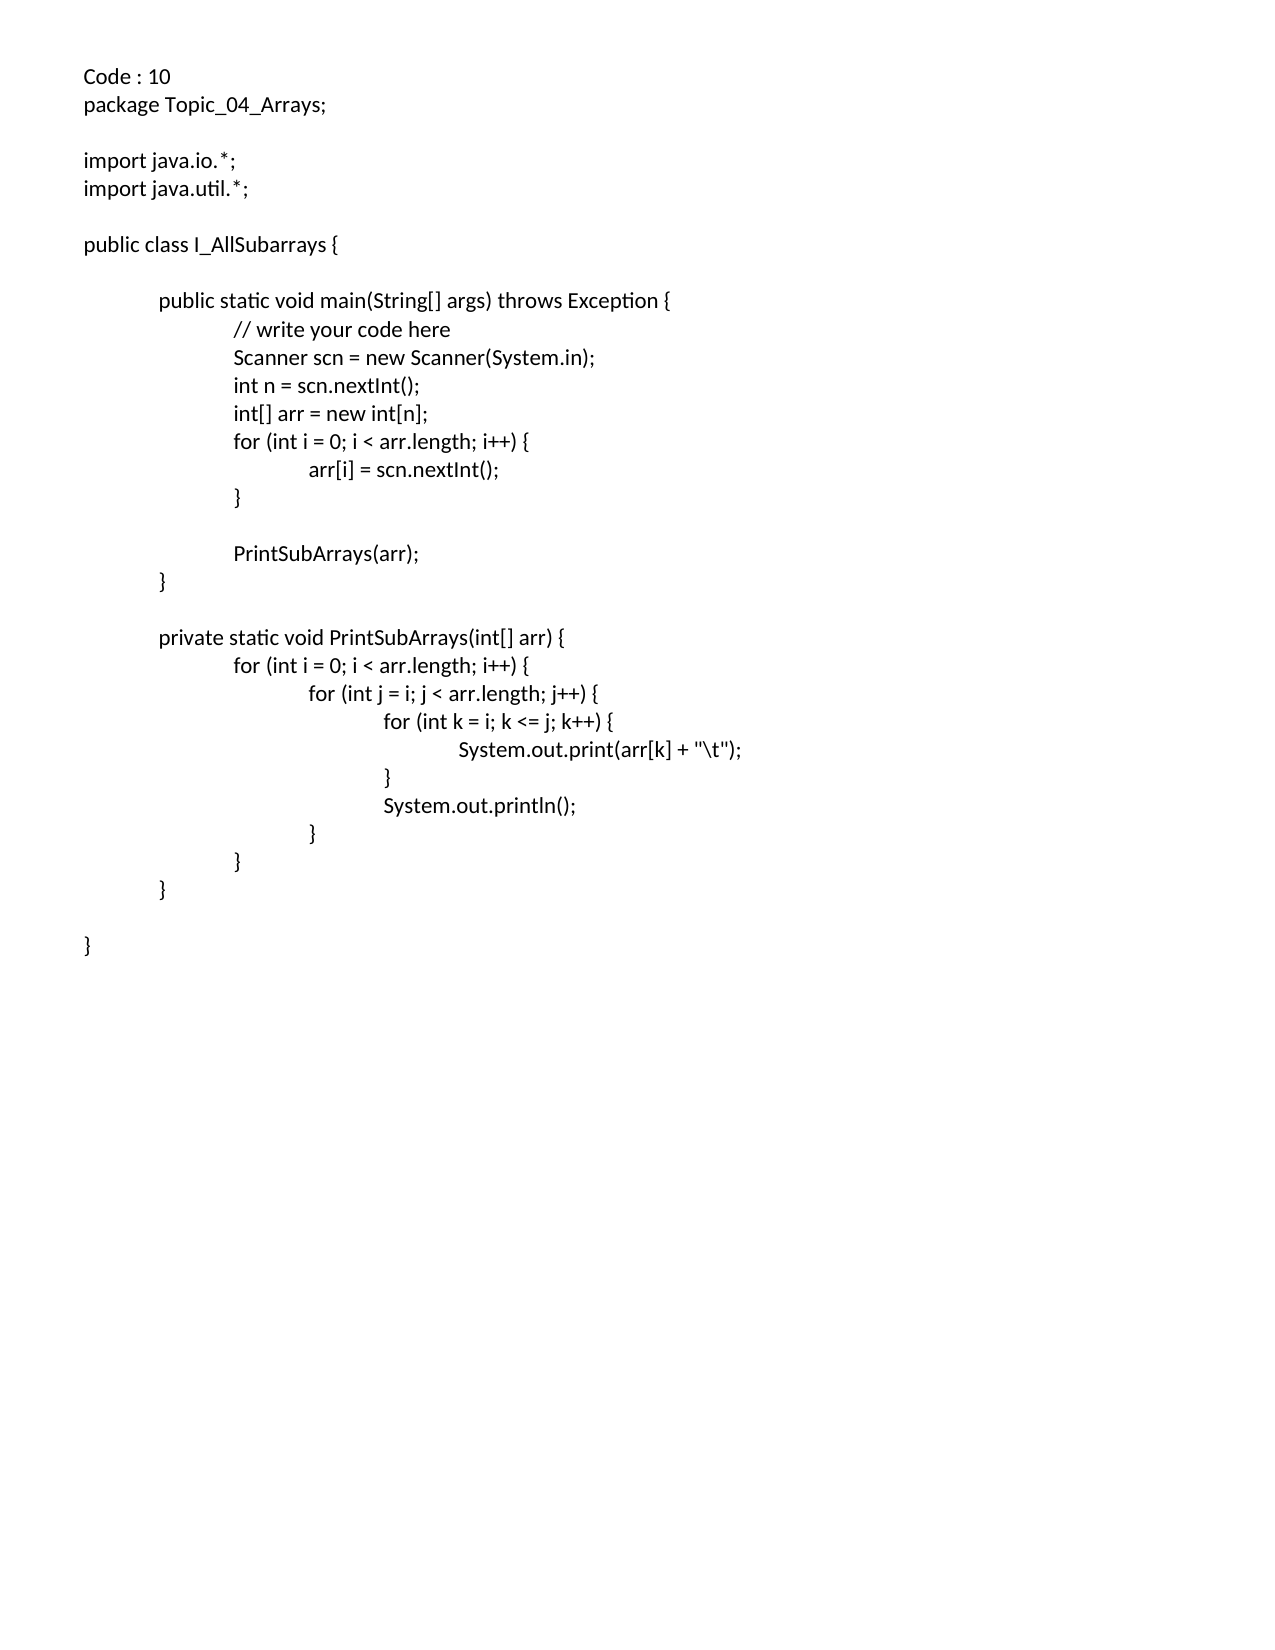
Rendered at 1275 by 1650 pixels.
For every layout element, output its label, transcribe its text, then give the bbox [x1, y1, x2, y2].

text for (int i = 0; i < arr.length; i++) { [83, 427, 1254, 455]
text Code : 10 package Topic_04_Arrays; [83, 62, 1254, 118]
text arr[i] = scn.nextInt(); [83, 455, 1254, 483]
text for (int i = 0; i < arr.length; i++) { [83, 651, 1254, 679]
text } [83, 567, 1254, 595]
text } [83, 875, 1254, 903]
text } [83, 931, 1254, 959]
text import java.io.*; [83, 147, 1254, 174]
text } [83, 847, 1254, 875]
text } [83, 819, 1254, 847]
text System.out.print(arr[k] + "\t"); [83, 735, 1254, 763]
text public static void main(String[] args) throws Exception { [83, 287, 1254, 315]
text int[] arr = new int[n]; [83, 399, 1254, 427]
text // write your code here [83, 315, 1254, 343]
text for (int j = i; j < arr.length; j++) { [83, 679, 1254, 707]
text } [83, 763, 1254, 791]
text import java.util.*; [83, 174, 1254, 203]
text Scanner scn = new Scanner(System.in); [83, 343, 1254, 371]
text int n = scn.nextInt(); [83, 371, 1254, 399]
text public class I_AllSubarrays { [83, 231, 1254, 259]
text System.out.println(); [83, 791, 1254, 819]
text for (int k = i; k <= j; k++) { [83, 707, 1254, 735]
text private static void PrintSubArrays(int[] arr) { [83, 623, 1254, 651]
text } [83, 483, 1254, 511]
text PrintSubArrays(arr); [83, 539, 1254, 567]
